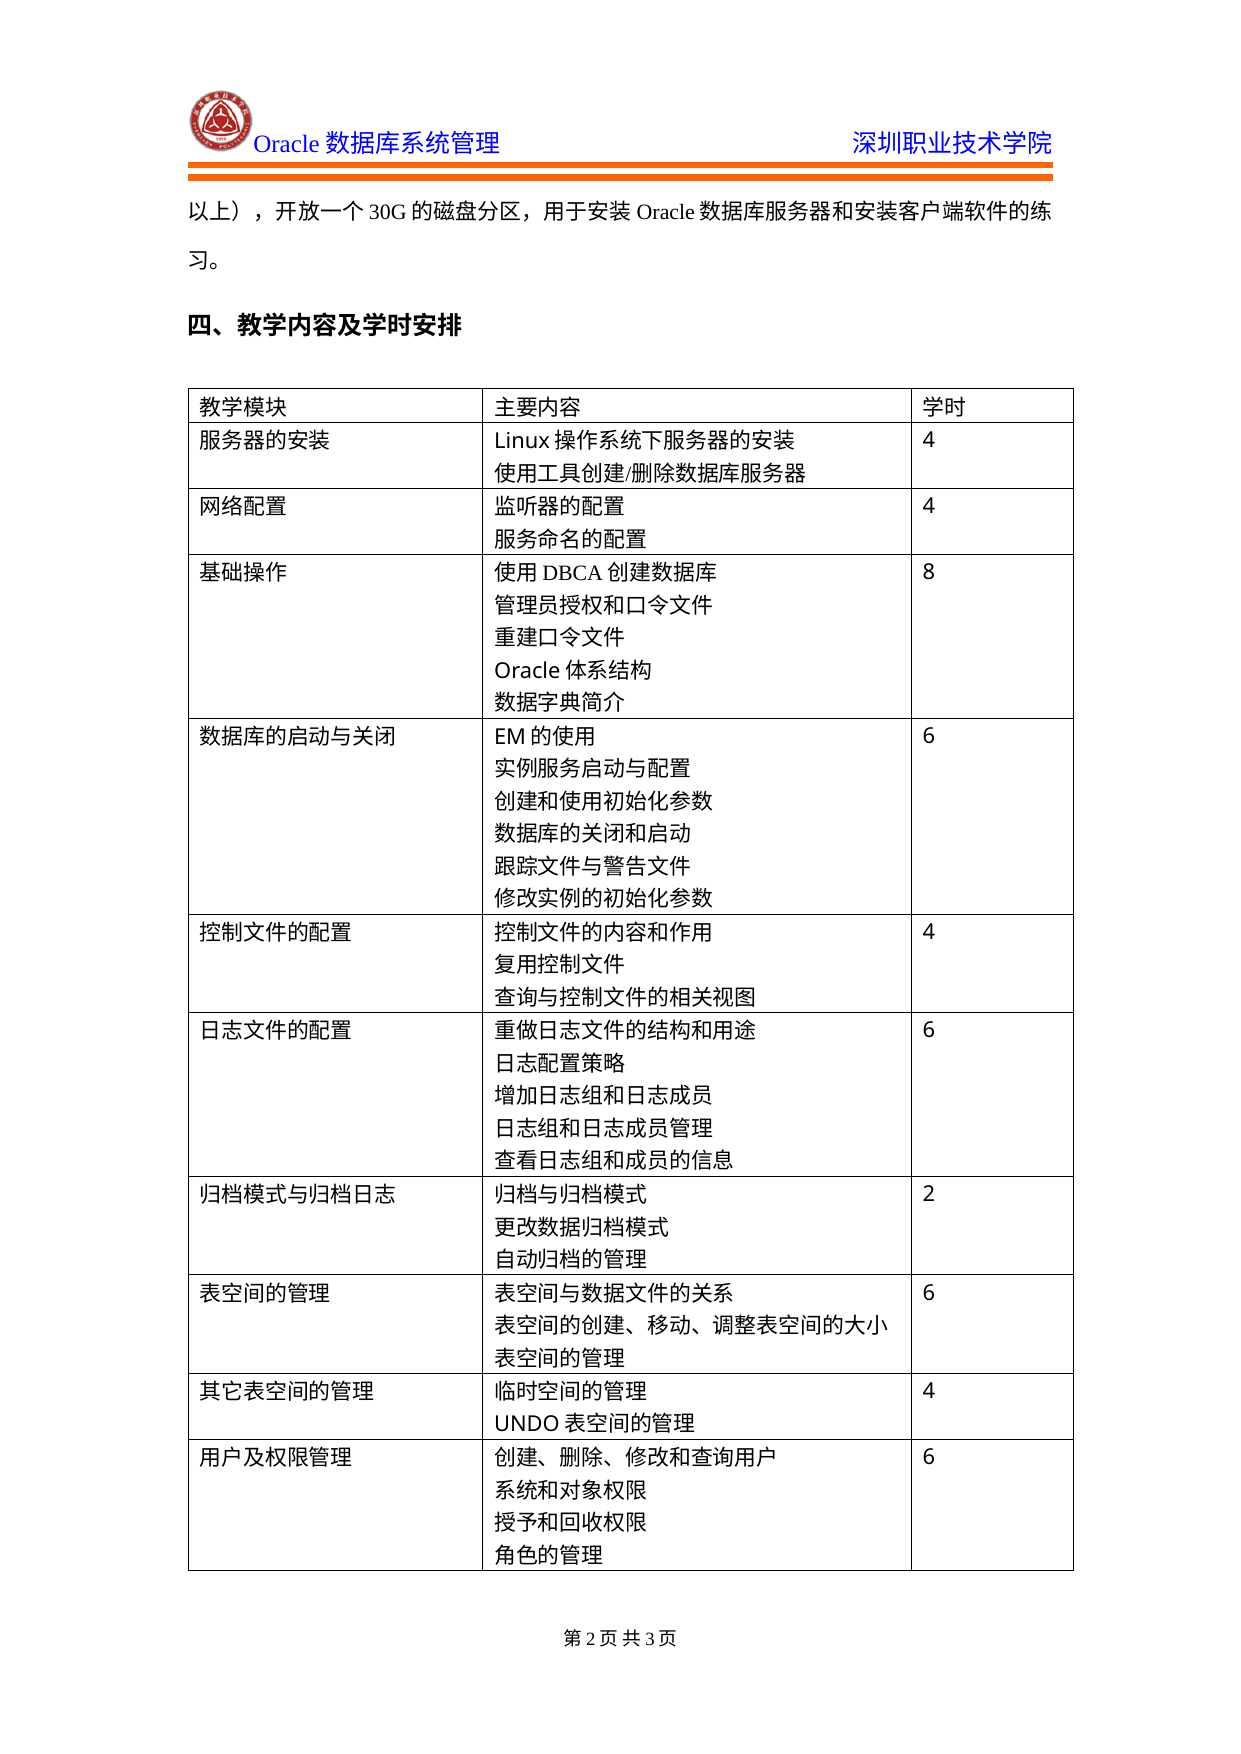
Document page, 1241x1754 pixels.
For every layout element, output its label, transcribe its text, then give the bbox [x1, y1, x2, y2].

table_cell 8 [912, 555, 1073, 717]
table_cell 用户及权限管理 [189, 1440, 482, 1570]
table_cell 6 [912, 1275, 1073, 1373]
table_header 教学模块 [189, 389, 482, 422]
table_cell 表空间与数据文件的关系 表空间的创建、移动、调整表空间的大小 表空间的管理 [483, 1275, 911, 1373]
table_cell 控制文件的配置 [189, 915, 482, 1012]
table_cell 临时空间的管理 UNDO表空间的管理 [483, 1374, 911, 1439]
table_cell 其它表空间的管理 [189, 1374, 482, 1439]
table_cell EM的使用 实例服务启动与配置 创建和使用初始化参数 数据库的关闭和启动 跟踪文件与警告文件 修改实例的初始化参数 [483, 719, 911, 913]
table_cell 创建、删除、修改和查询用户 系统和对象权限 授予和回收权限 角色的管理 [483, 1440, 911, 1570]
table_cell 4 [912, 489, 1073, 554]
picture [187, 88, 254, 153]
table_cell 日志文件的配置 [189, 1013, 482, 1176]
table_cell 4 [912, 1374, 1073, 1439]
table_cell 基础操作 [189, 555, 482, 717]
table_cell 4 [912, 423, 1073, 488]
table_cell 使用DBCA创建数据库 管理员授权和口令文件 重建口令文件 Oracle体系结构 数据字典简介 [483, 555, 911, 717]
table_header 学时 [912, 389, 1073, 422]
table_cell Linux操作系统下服务器的安装 使用工具创建/删除数据库服务器 [483, 423, 911, 488]
table_cell 数据库的启动与关闭 [189, 719, 482, 913]
table_cell 表空间的管理 [189, 1275, 482, 1373]
text 本课程教学要求在计算机机房进行，使用多媒体教学设备。要提供2台服务器，使用linux操作系统，用于安装数据库服务器11g。为每个学生提供一台高性能计算机（内存2G以上），开放一个30G的磁盘分区，用于安装Oracle数据库服务器和安装客户端软件的练习。 [187, 194, 1053, 275]
table_cell 归档与归档模式 更改数据归档模式 自动归档的管理 [483, 1177, 911, 1274]
table_cell 6 [912, 1013, 1073, 1176]
table_cell 重做日志文件的结构和用途 日志配置策略 增加日志组和日志成员 日志组和日志成员管理 查看日志组和成员的信息 [483, 1013, 911, 1176]
table_header 主要内容 [483, 389, 911, 422]
table_cell 控制文件的内容和作用 复用控制文件 查询与控制文件的相关视图 [483, 915, 911, 1012]
table_cell 归档模式与归档日志 [189, 1177, 482, 1274]
table_cell 监听器的配置 服务命名的配置 [483, 489, 911, 554]
table_cell 服务器的安装 [189, 423, 482, 488]
table_cell 6 [912, 719, 1073, 913]
text 四、教学内容及学时安排 [187, 291, 1053, 356]
table_cell 网络配置 [189, 489, 482, 554]
table_cell 6 [912, 1440, 1073, 1570]
table_cell 2 [912, 1177, 1073, 1274]
table_cell 4 [912, 915, 1073, 1012]
